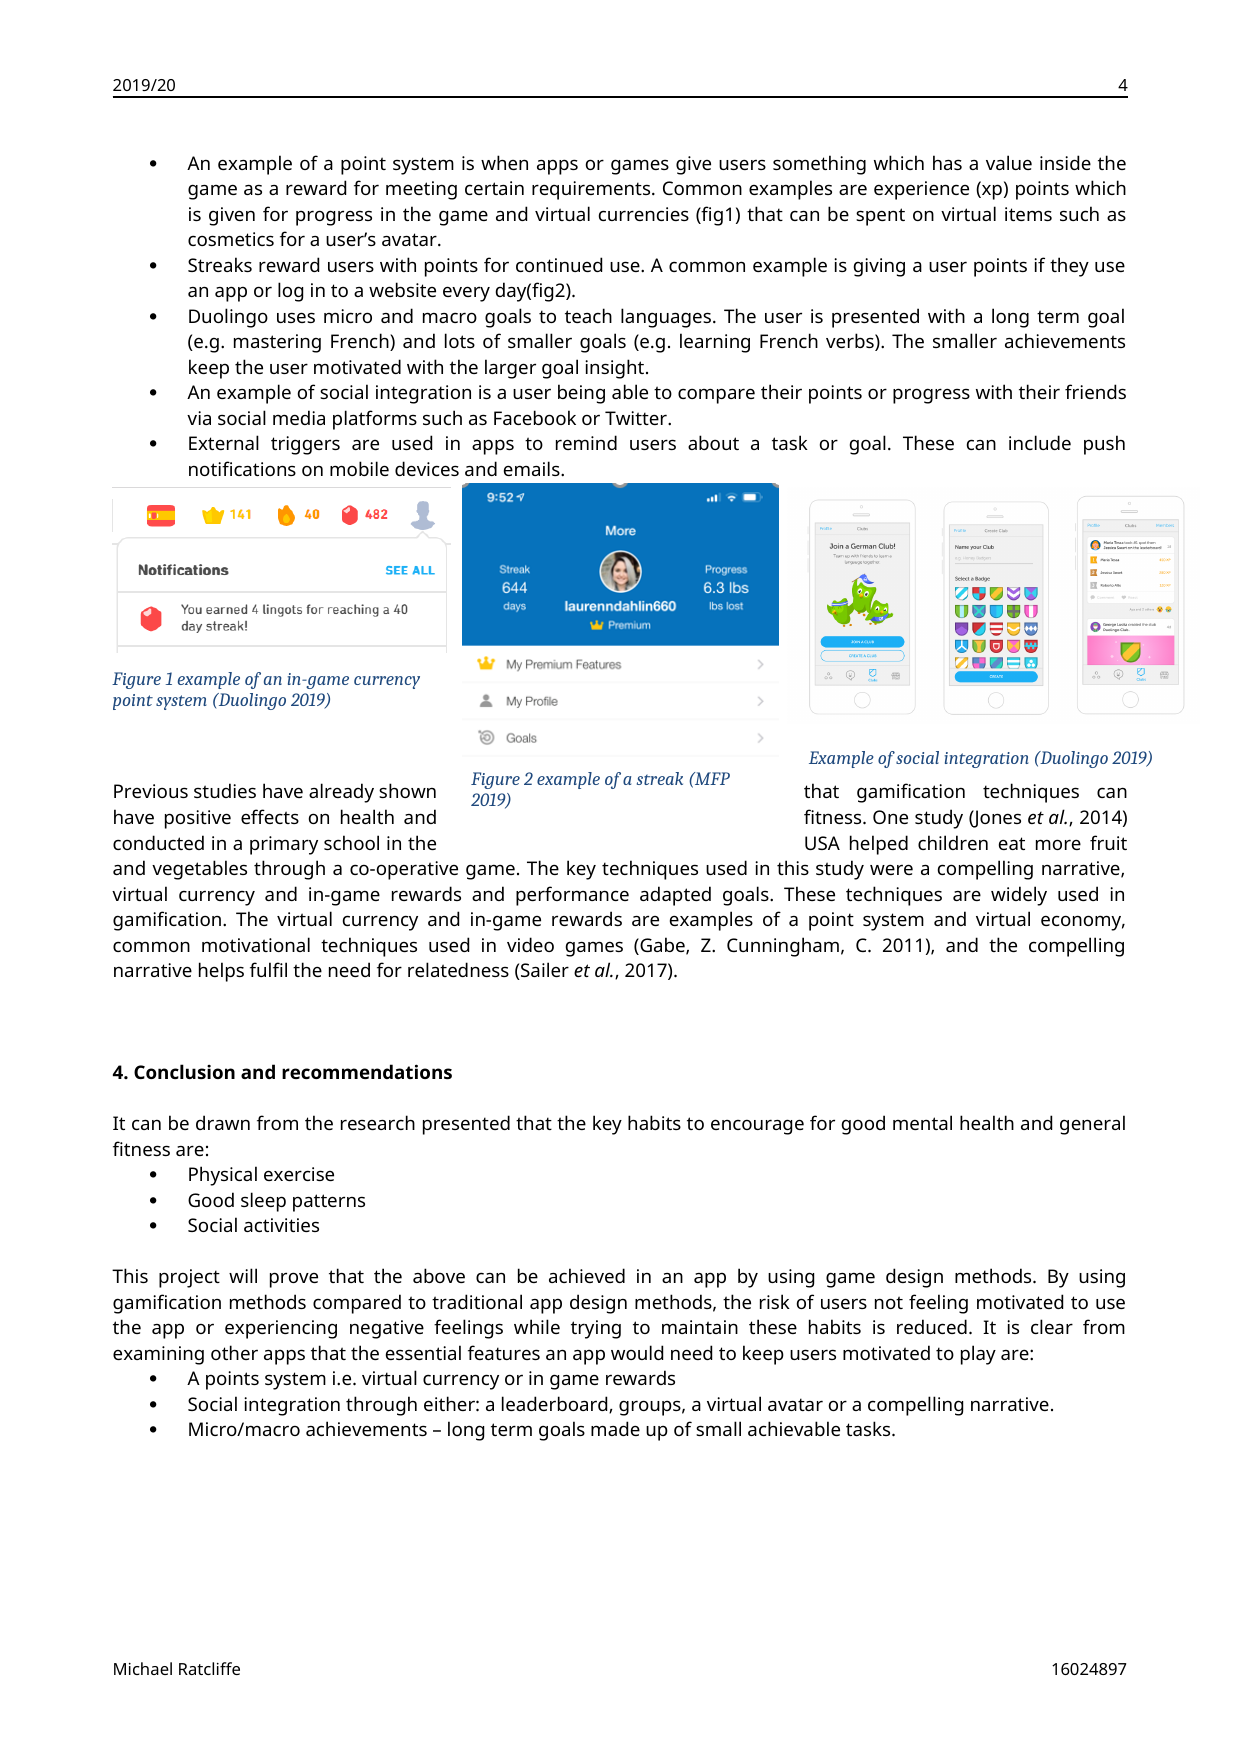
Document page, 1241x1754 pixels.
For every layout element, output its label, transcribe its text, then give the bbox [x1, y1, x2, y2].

list Social activities [150, 1213, 1128, 1238]
list Good sleep patterns [150, 1187, 1128, 1213]
text 4. Conclusion and recommendations [112, 1059, 1128, 1085]
list External triggers are used in apps to remind users about a task or goal. These can include push notifications on mobile devices and emails. [150, 431, 1128, 482]
picture [112, 483, 451, 653]
list Micro/macro achievements – long term goals made up of small achievable tasks. [150, 1417, 1128, 1442]
list Duolingo uses micro and macro goals to teach languages. The user is presented with a long term goal (e.g. mastering French) and lots of smaller goals (e.g. learning French verbs). The smaller achievements keep the user motivated with the larger goal insight. [150, 303, 1128, 380]
list An example of a point system is when apps or games give users something which has a value inside the game as a reward for meeting certain requirements. Common examples are experience (xp) points which is given for progress in the game and virtual currencies (fig1) that can be spent on virtual items such as cosmetics for a user’s avatar. [150, 150, 1128, 252]
list A points system i.e. virtual currency or in game rewards [150, 1366, 1128, 1391]
text It can be drawn from the research presented that the key habits to encourage for good mental health and general fitness are: [112, 1111, 1128, 1162]
picture [787, 487, 1200, 724]
list Streaks reward users with points for continued use. A common example is giving a user points if they use an app or log in to a website every day(fig2). [150, 252, 1128, 303]
text Previous studies have already shown that gamification techniques can have positive effects on health and fitness. One study (Jones et al., 2014) conducted in a primary school in the USA helped children eat more fruit and vegetables through a co-operative game. The key techniques used in this study were a compelling narrative, virtual currency and in-game rewards and performance adapted goals. These techniques are widely used in gamification. The virtual currency and in-game rewards are examples of a point system and virtual economy, common motivational techniques used in video games (Gabe, Z. Cunningham, C. 2011), and the compelling narrative helps fulfil the need for relatedness (Sailer et al., 2017). [112, 635, 1128, 983]
list An example of social integration is a user being able to compare their points or progress with their friends via social media platforms such as Facebook or Twitter. [150, 380, 1128, 431]
list Social integration through either: a leaderboard, groups, a virtual avatar or a compelling narrative. [150, 1391, 1128, 1417]
picture [462, 483, 779, 760]
list Physical exercise [150, 1162, 1128, 1187]
text This project will prove that the above can be achieved in an app by using game design methods. By using gamification methods compared to traditional app design methods, the risk of users not feeling motivated to use the app or experiencing negative feelings while trying to maintain these habits is reduced. It is clear from examining other apps that the essential features an app would need to keep users motivated to play are: [112, 1264, 1128, 1366]
